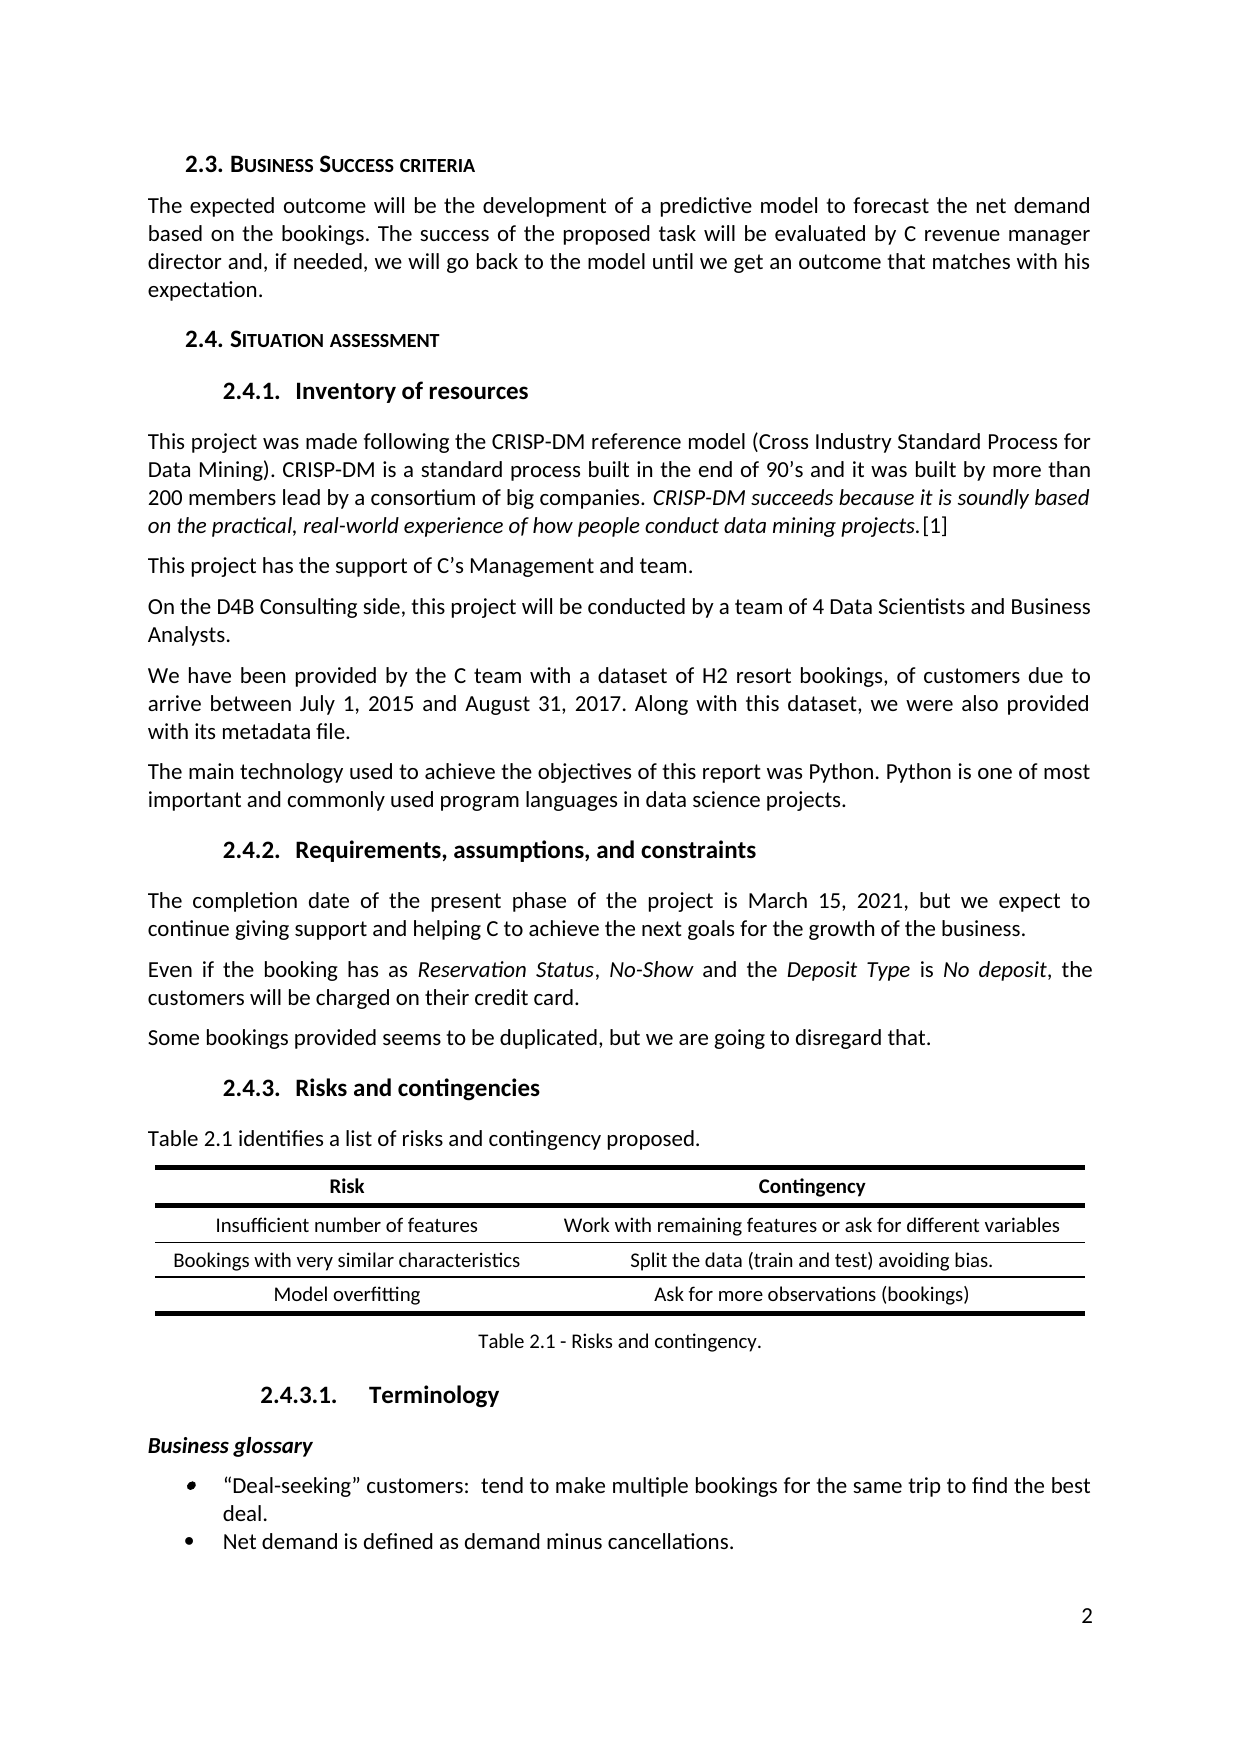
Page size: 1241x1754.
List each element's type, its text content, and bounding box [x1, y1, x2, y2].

list Net demand is defined as demand minus cancellations. [185, 1527, 1092, 1556]
table_cell Split the data (train and test) avoiding bias. [539, 1243, 1085, 1276]
subtitle Inventory of resources [223, 375, 1092, 406]
list “Deal-seeking” customers: tend to make multiple bookings for the same trip to find the best deal. [185, 1471, 1092, 1527]
subtitle Business Success criteria [185, 148, 1092, 178]
text Business glossary [148, 1431, 1092, 1459]
table_cell Work with remaining features or ask for different variables [539, 1208, 1085, 1242]
text Table 2.1 identifies a list of risks and contingency proposed. [148, 1124, 1092, 1152]
text On the D4B Consulting side, this project will be conducted by a team of 4 Data Scientists and Business Analysts. [148, 592, 1092, 648]
subtitle Situation assessment [185, 324, 1092, 354]
text We have been provided by the C team with a dataset of H2 resort bookings, of customers due to arrive between July 1, 2015 and August 31, 2017. Along with this dataset, we were also provided with its metadata file. [148, 661, 1092, 745]
table_cell Ask for more observations (bookings) [539, 1278, 1085, 1311]
text The completion date of the present phase of the project is March 15, 2021, but we expect to continue giving support and helping C to achieve the next goals for the growth of the business. [148, 886, 1092, 942]
table_cell Model overfitting [155, 1278, 539, 1311]
text Some bookings provided seems to be duplicated, but we are going to disregard that. [148, 1023, 1092, 1051]
text Even if the booking has as Reservation Status, No-Show and the Deposit Type is No deposit, the customers will be charged on their credit card. [148, 955, 1092, 1011]
subtitle Terminology [260, 1379, 1092, 1409]
table_cell Bookings with very similar characteristics [155, 1243, 539, 1276]
subtitle Requirements, assumptions, and constraints [223, 834, 1092, 865]
text The main technology used to achieve the objectives of this report was Python. Python is one of most important and commonly used program languages in data science projects. [148, 757, 1092, 813]
table_header Risk [155, 1170, 539, 1203]
text This project has the support of C’s Management and team. [148, 552, 1092, 580]
table_header Contingency [539, 1170, 1085, 1203]
subtitle Risks and contingencies [223, 1072, 1092, 1103]
table_cell Insufficient number of features [155, 1208, 539, 1242]
text This project was made following the CRISP-DM reference model (Cross Industry Standard Process for Data Mining). CRISP-DM is a standard process built in the end of 90’s and it was built by more than 200 members lead by a consortium of big companies. CRISP-DM succeeds because it is soundly based on the practical, real-world experience of how people conduct data mining projects.[1] [148, 427, 1092, 539]
text The expected outcome will be the development of a predictive model to forecast the net demand based on the bookings. The success of the proposed task will be evaluated by C revenue manager director and, if needed, we will go back to the model until we get an outcome that matches with his expectation. [148, 191, 1092, 303]
text Table 2.1 - Risks and contingency. [148, 1328, 1092, 1354]
